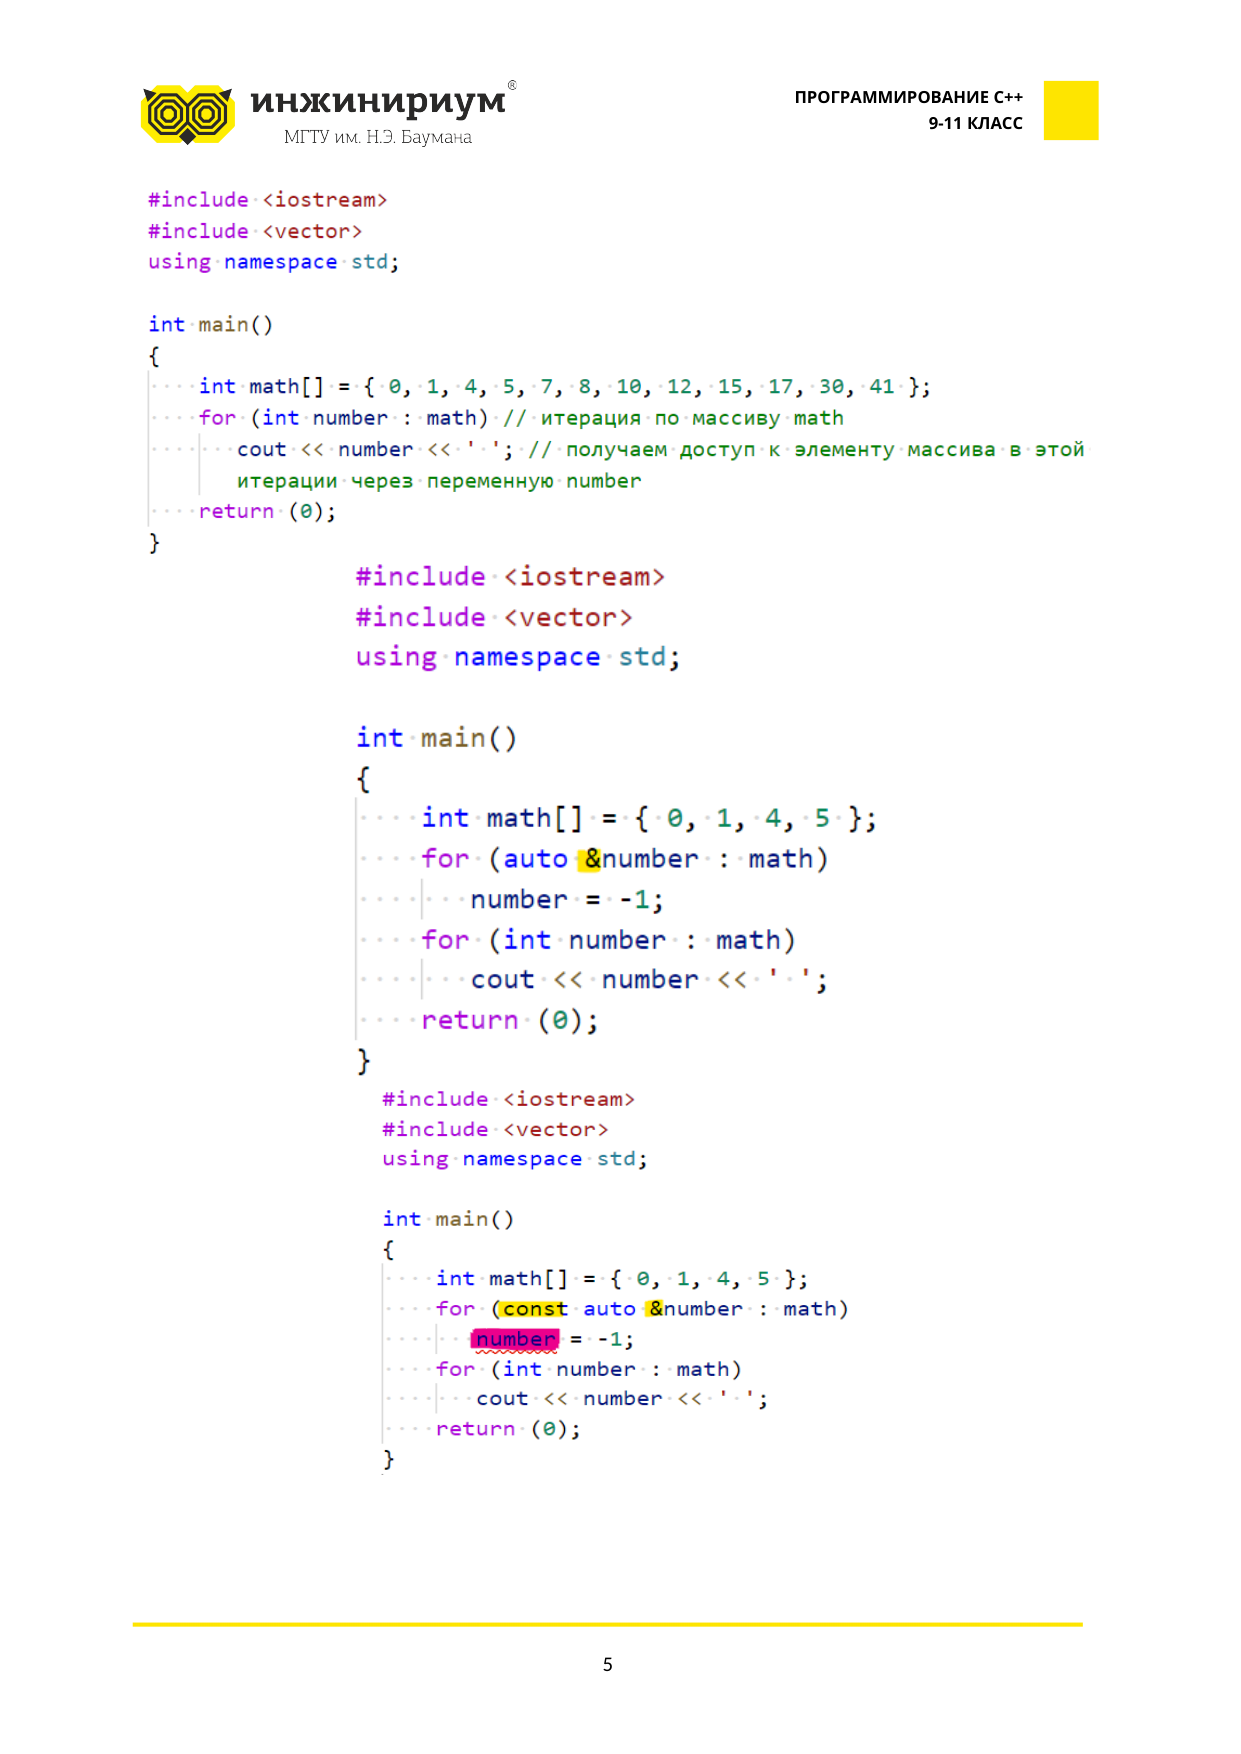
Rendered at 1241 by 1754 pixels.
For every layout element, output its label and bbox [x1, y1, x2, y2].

picture [140, 80, 517, 147]
picture [351, 559, 879, 1081]
picture [376, 1084, 854, 1475]
picture [132, 1622, 1083, 1627]
picture [140, 185, 1091, 556]
